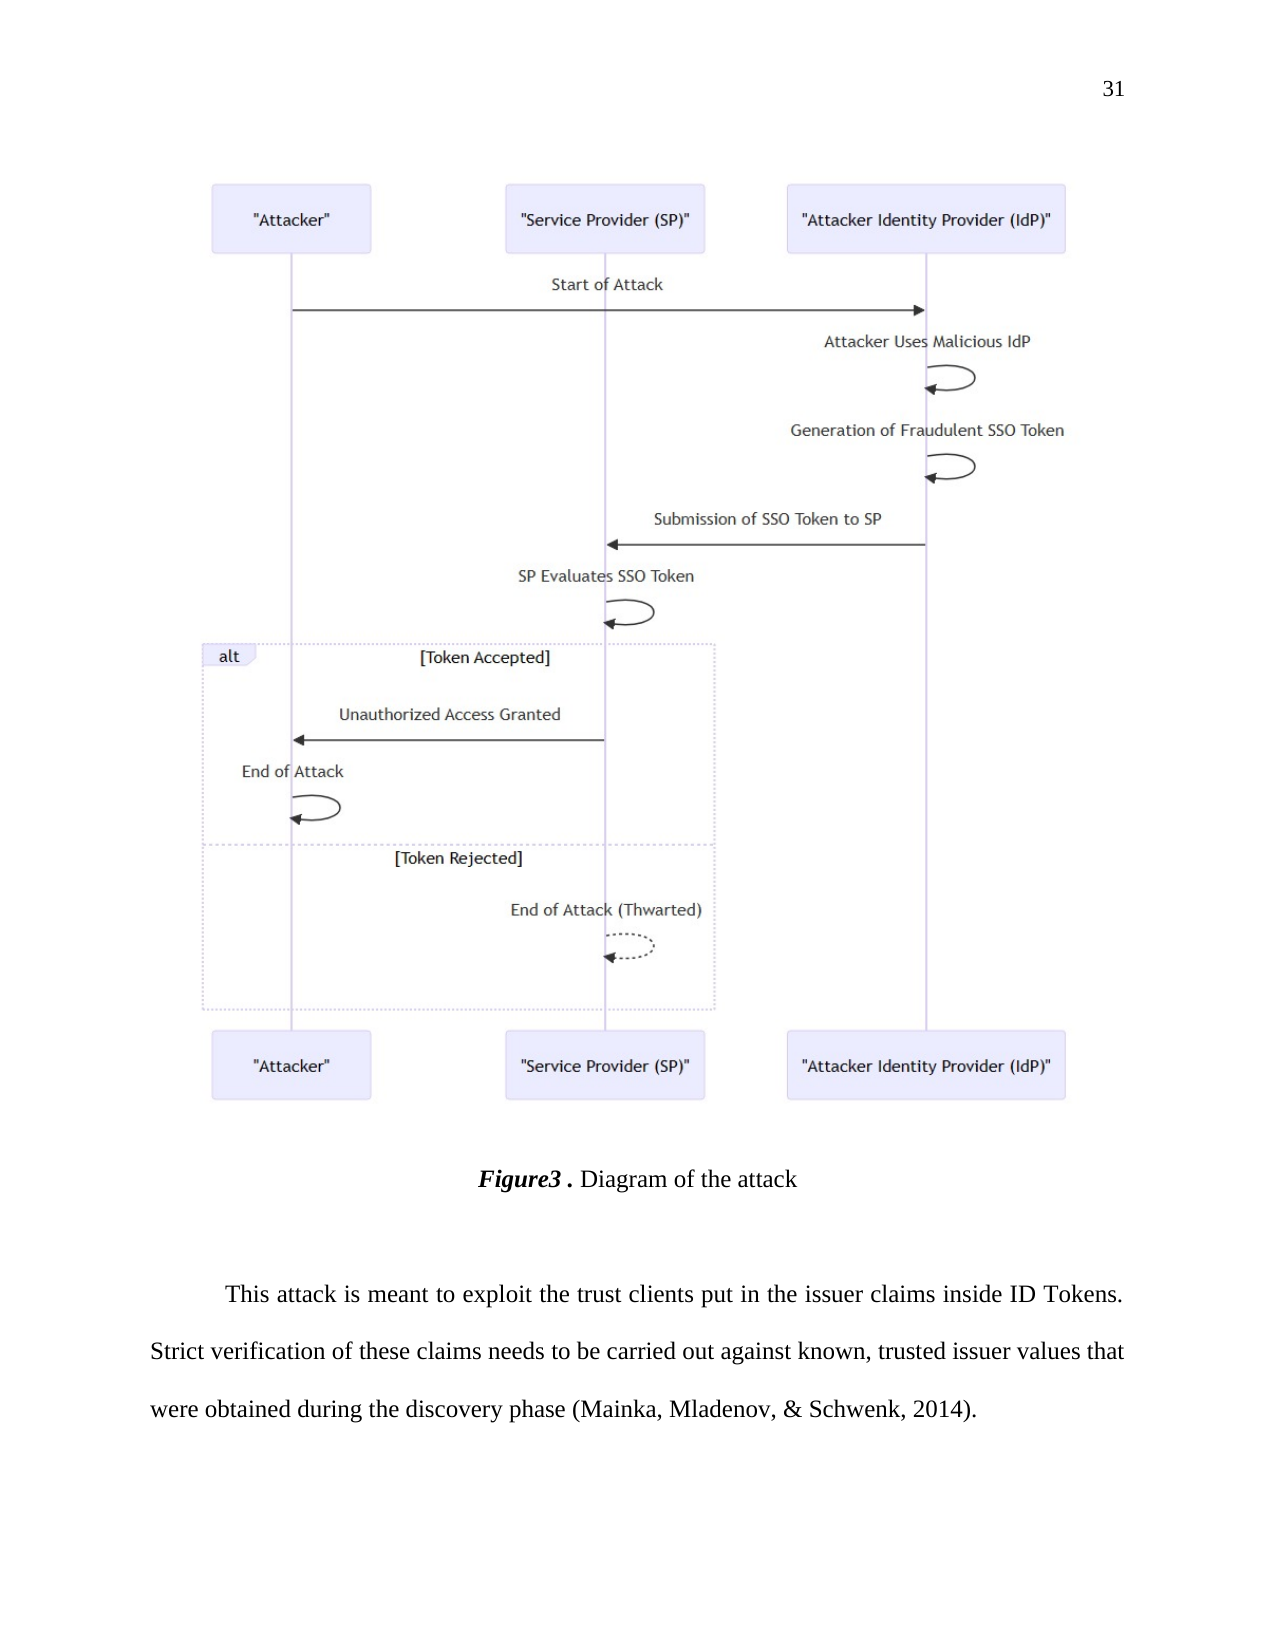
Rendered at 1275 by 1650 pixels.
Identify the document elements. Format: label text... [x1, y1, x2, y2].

text This attack is meant to exploit the trust clients put in the issuer claims inside ID Tokens. Strict verification of these claims needs to be carried out against known, trusted issuer values that were obtained during the discovery phase (Mainka, Mladenov, & Schwenk, 2014). [150, 1279, 1125, 1423]
picture [150, 174, 1125, 1111]
text Figure3 . Diagram of the attack [150, 1164, 1125, 1193]
